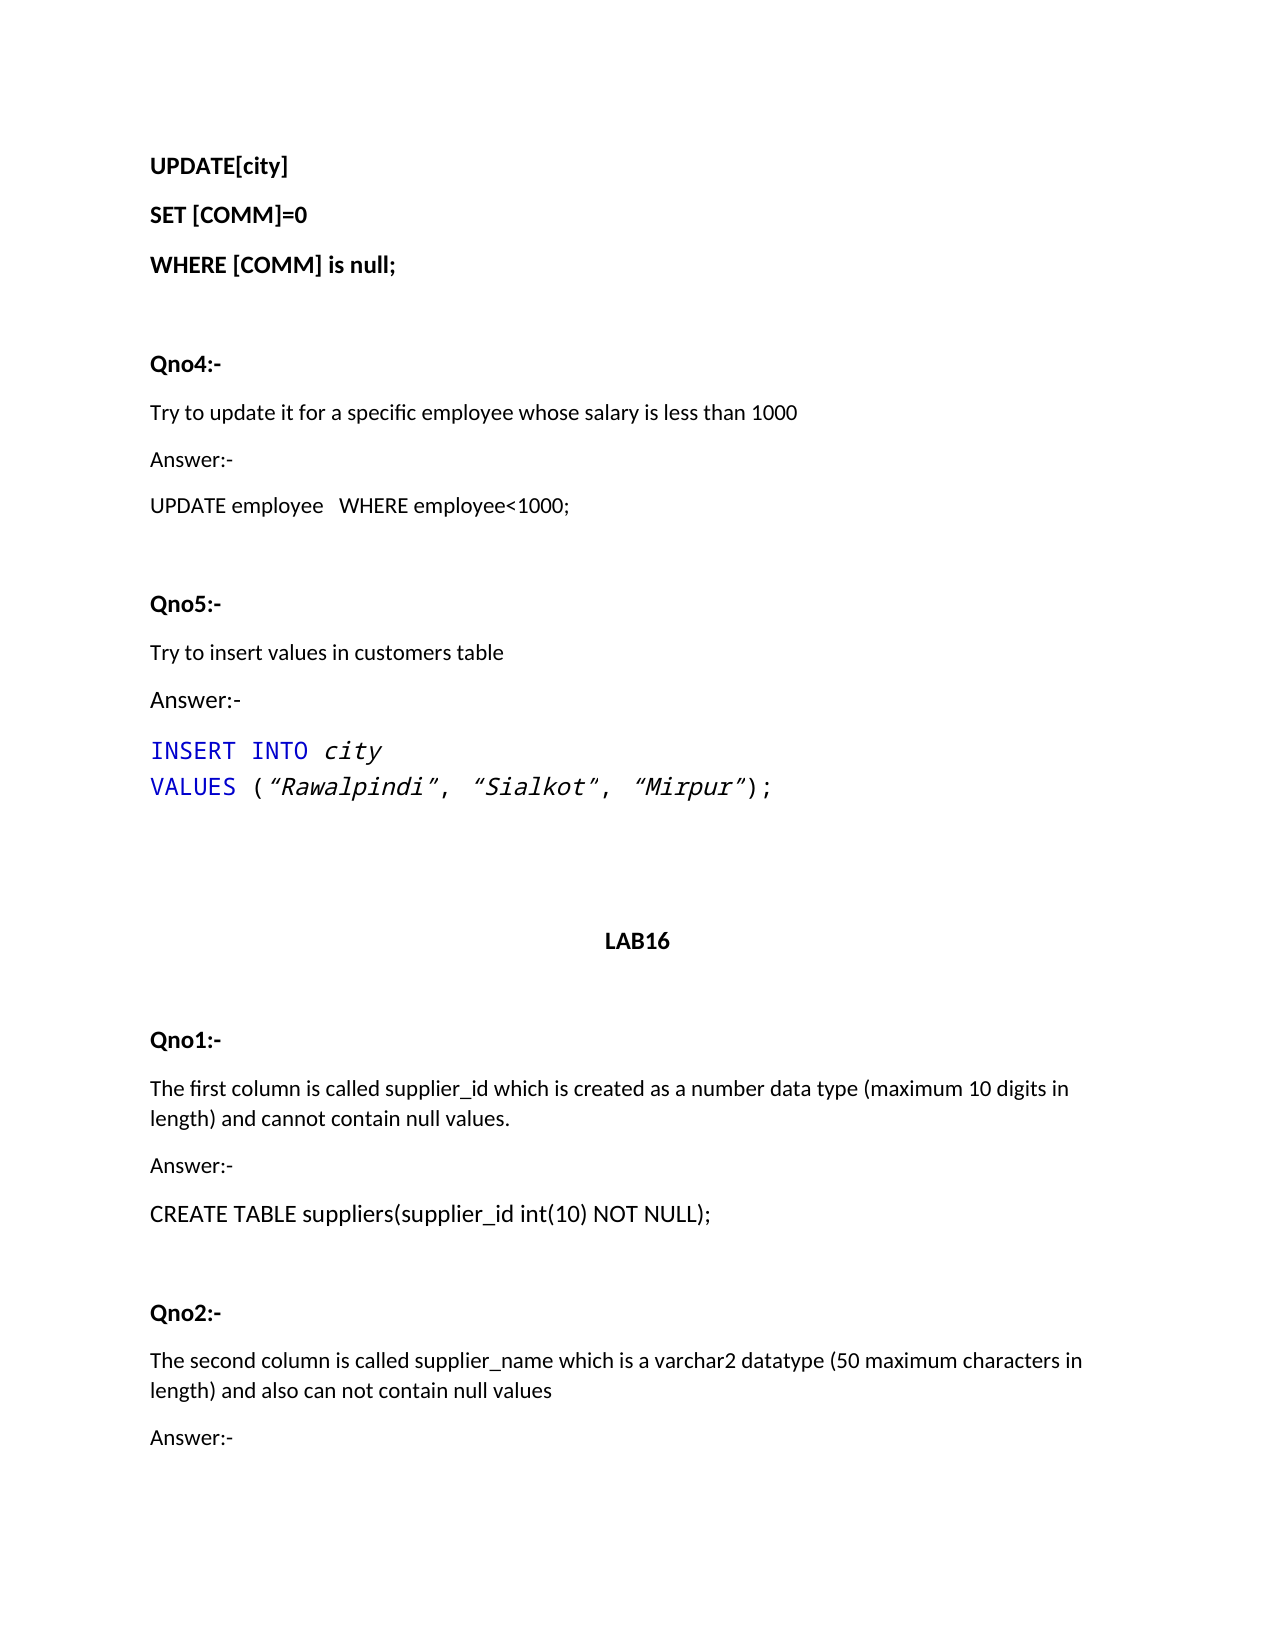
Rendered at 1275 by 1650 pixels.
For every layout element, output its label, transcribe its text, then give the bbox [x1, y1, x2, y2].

text Answer:- [150, 1151, 1125, 1179]
text The first column is called supplier_id which is created as a number data type (maximum 10 digits in length) and cannot contain null values. [150, 1074, 1125, 1132]
text Answer:- [150, 1423, 1125, 1452]
text Answer:- [150, 684, 1125, 715]
text INSERT INTO city VALUES (“Rawalpindi”, “Sialkot”, “Mirpur”); [150, 734, 1125, 802]
text Qno4:- [150, 348, 1125, 379]
text UPDATE employee WHERE employee<1000; [150, 492, 1125, 520]
text Qno1:- [150, 1024, 1125, 1055]
text LAB16 [150, 925, 1125, 956]
text SET [COMM]=0 [150, 199, 1125, 230]
text The second column is called supplier_name which is a varchar2 datatype (50 maximum characters in length) and also can not contain null values [150, 1346, 1125, 1405]
text CREATE TABLE suppliers(supplier_id int(10) NOT NULL); [150, 1198, 1125, 1228]
text UPDATE[city] [150, 150, 1125, 181]
text Qno2:- [150, 1297, 1125, 1327]
text Try to update it for a specific employee whose salary is less than 1000 [150, 398, 1125, 426]
text Qno5:- [150, 588, 1125, 619]
text Try to insert values in customers table [150, 638, 1125, 666]
text Answer:- [150, 445, 1125, 473]
text WHERE [COMM] is null; [150, 249, 1125, 280]
